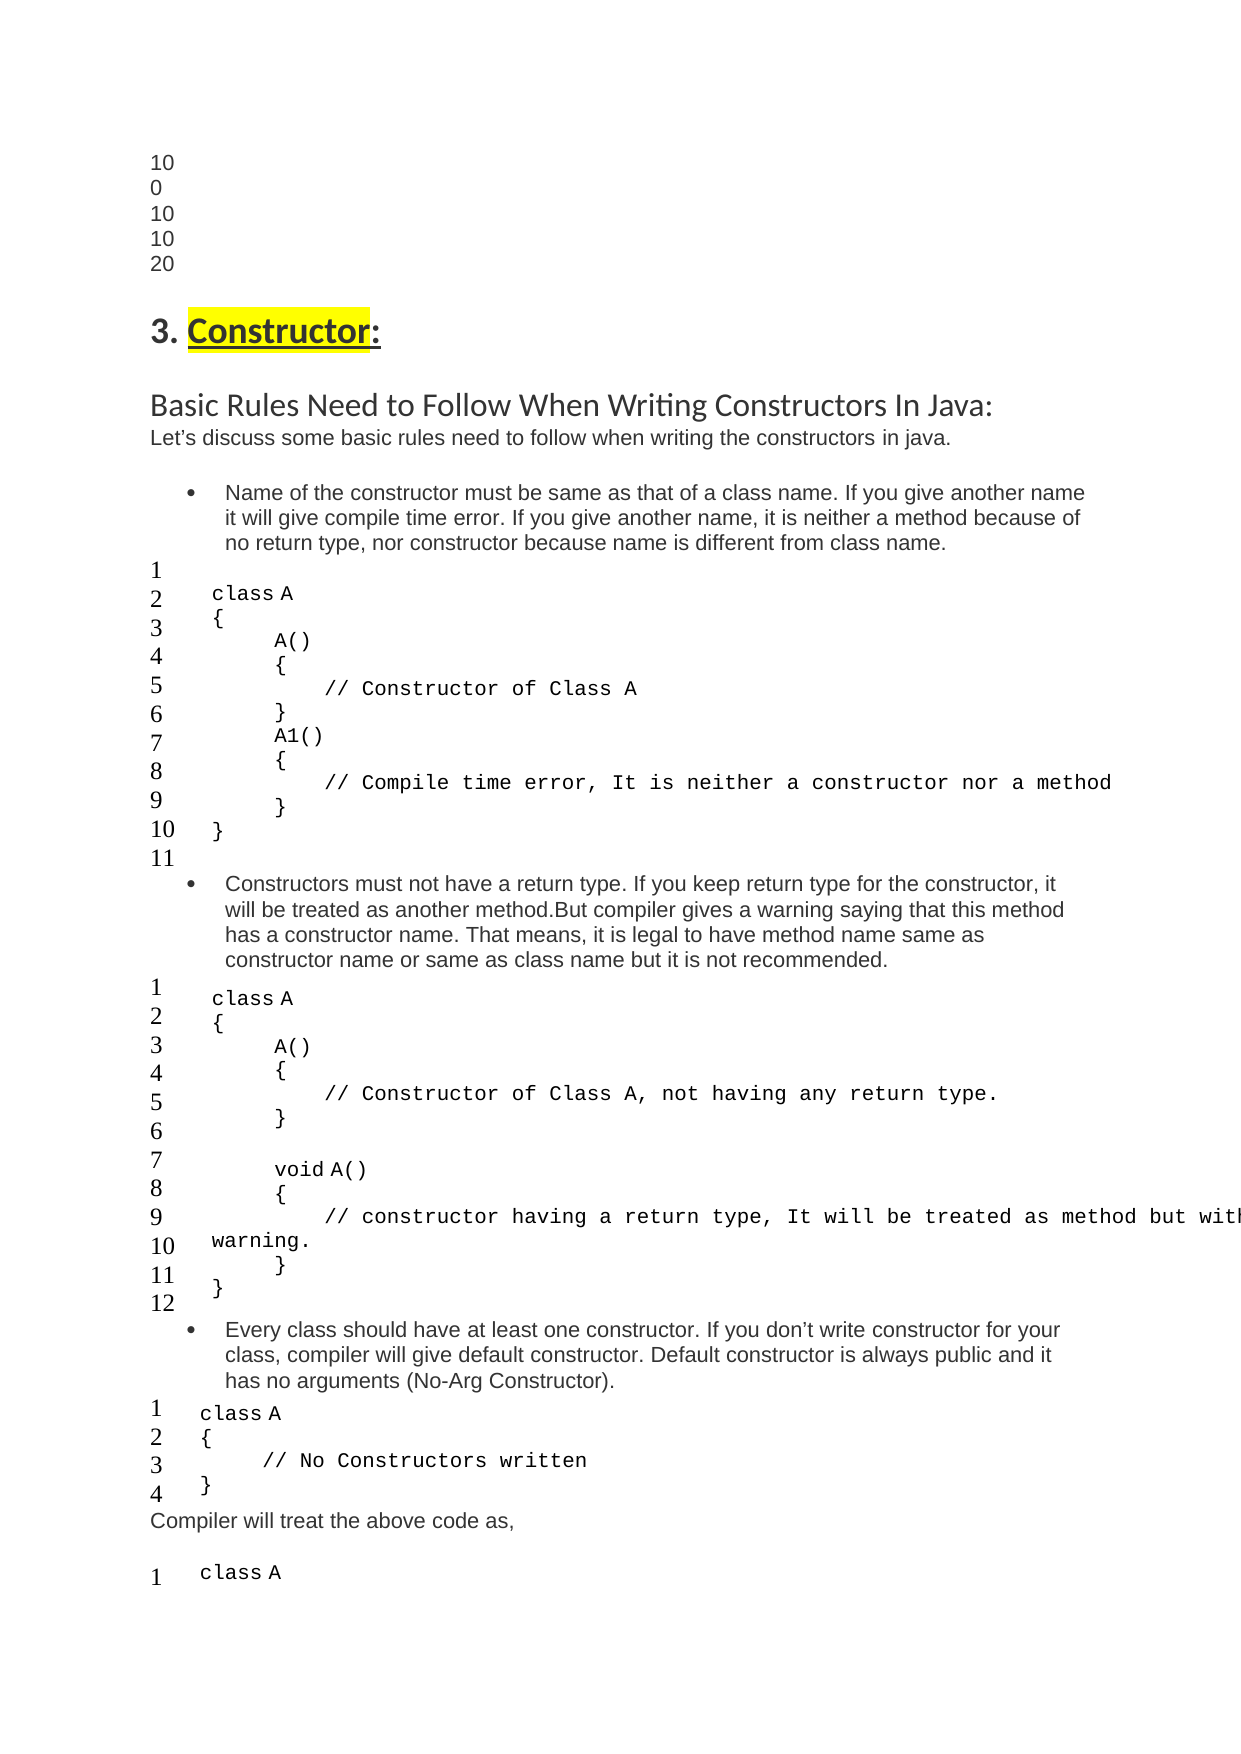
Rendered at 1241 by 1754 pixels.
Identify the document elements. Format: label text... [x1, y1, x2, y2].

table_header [200, 1562, 1240, 1591]
table_header 1 2 3 4 [150, 1393, 199, 1508]
table_header 1 2 3 4 5 6 7 8 9 10 11 12 [150, 972, 212, 1317]
table_header class A { A() { // Constructor of Class A } A1() { // Compile time error, It is neither a constructor nor a method } } [212, 555, 1240, 871]
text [150, 150, 1090, 276]
subtitle 3. Constructor: [150, 307, 188, 353]
text Compiler will treat the above code as, [150, 1508, 1090, 1533]
list Every class should have at least one constructor. If you don’t write constructor for your class, compiler will give default constructor. Default constructor is always public and it has no arguments (No-Arg Constructor). [187, 1317, 1090, 1393]
table_header class A { A() { // Constructor of Class A, not having any return type. } void A() { // constructor having a return type, It will be treated as method but with a warning. } } [212, 972, 1240, 1317]
text Basic Rules Need to Follow When Writing Constructors In Java: [150, 384, 1090, 425]
list Constructors must not have a return type. If you keep return type for the constructor, it will be treated as another method.But compiler gives a warning saying that this method has a constructor name. That means, it is legal to have method name same as constructor name or same as class name but it is not recommended. [187, 871, 1090, 972]
text Let’s discuss some basic rules need to follow when writing the constructors in java. [150, 425, 1090, 450]
subtitle 3. Constructor: [370, 307, 1090, 353]
table_header 1 2 3 4 5 6 7 [150, 1562, 199, 1591]
list Name of the constructor must be same as that of a class name. If you give another name it will give compile time error. If you give another name, it is neither a method because of no return type, nor constructor because name is different from class name. [187, 479, 1090, 555]
table_header 1 2 3 4 5 6 7 8 9 10 11 [150, 555, 212, 871]
table_header class A { // No Constructors written } [200, 1393, 1240, 1508]
